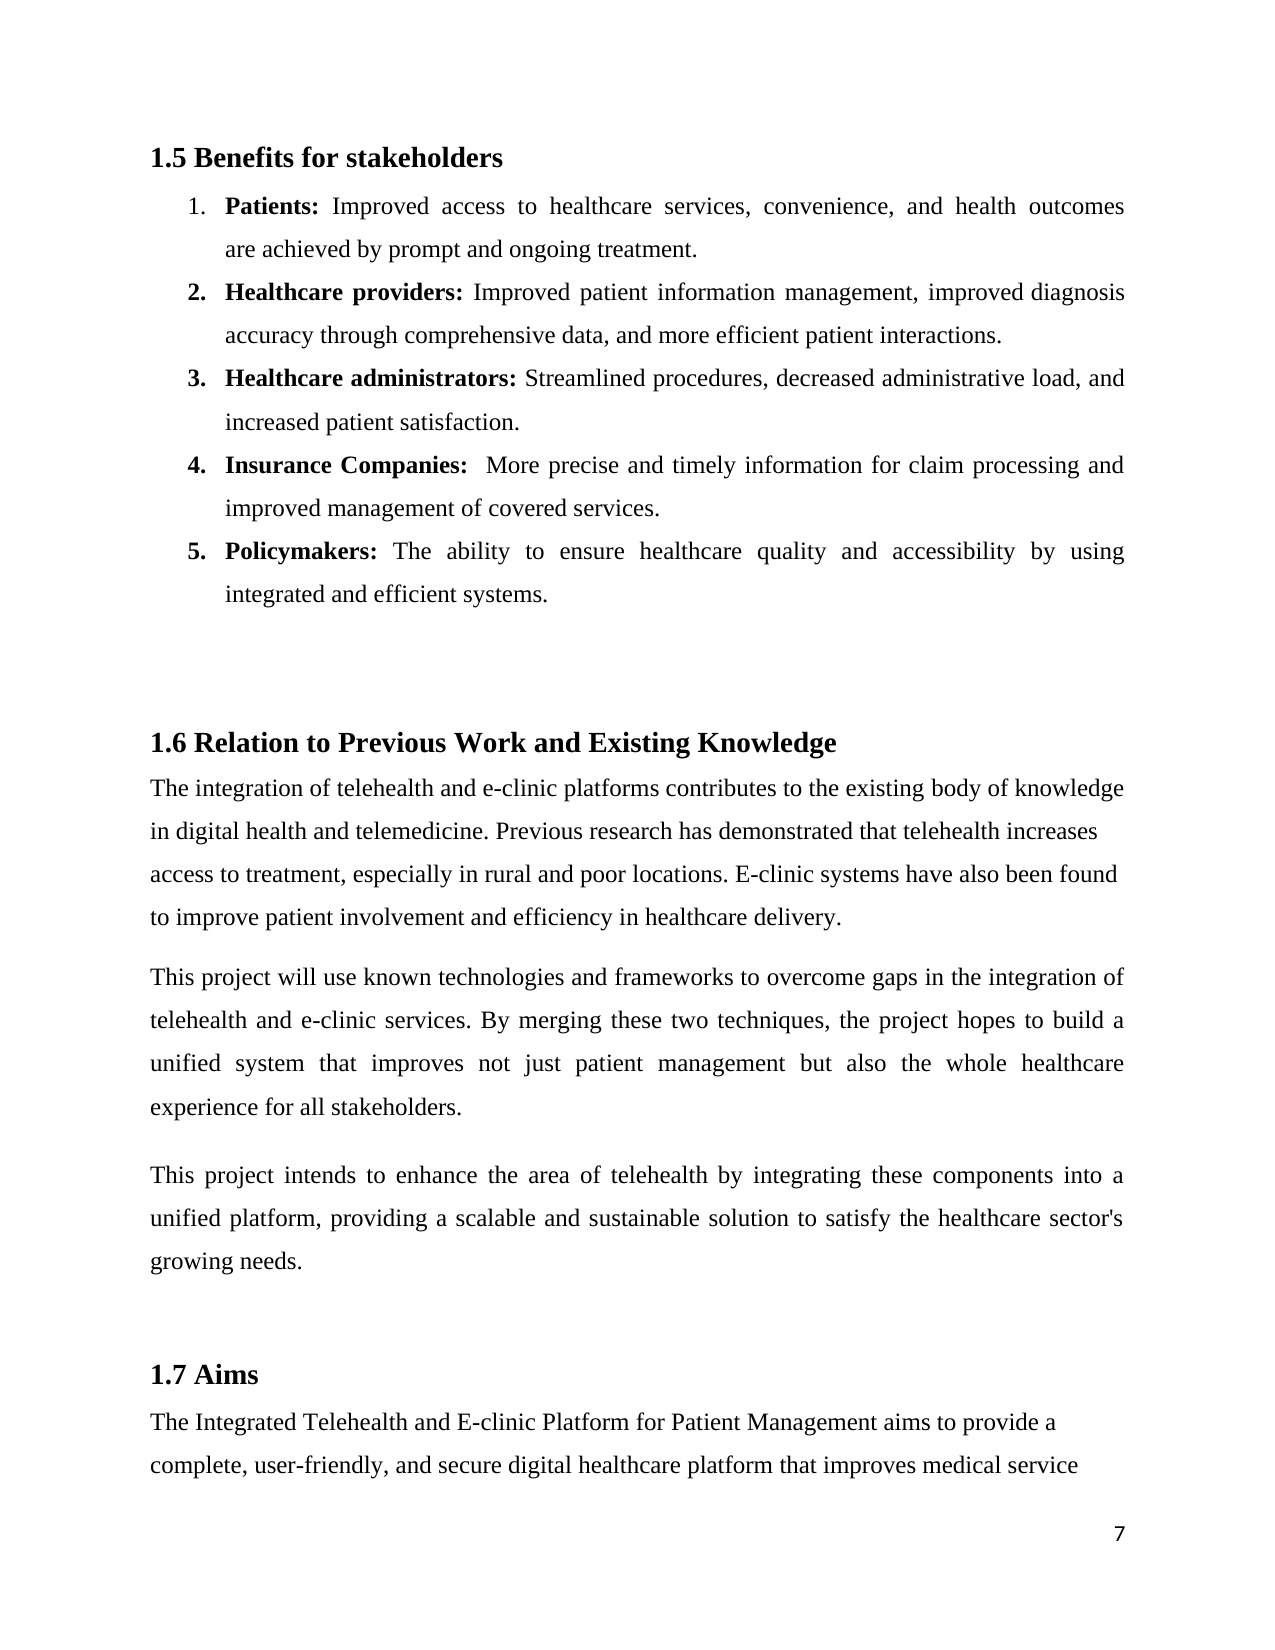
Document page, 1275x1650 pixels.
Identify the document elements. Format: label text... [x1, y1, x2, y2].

list Insurance Companies: More precise and timely information for claim processing and improved management of covered services. [187, 450, 1125, 522]
list Patients: Improved access to healthcare services, convenience, and health outcomes are achieved by prompt and ongoing treatment. [187, 191, 1125, 263]
subtitle 1.7 Aims [150, 1357, 1125, 1391]
text This project intends to enhance the area of telehealth by integrating these components into a unified platform, providing a scalable and sustainable solution to satisfy the healthcare sector's growing needs. [150, 1160, 1125, 1275]
text 1.6 Relation to Previous Work and Existing Knowledge The integration of telehealth and e-clinic platforms contributes to the existing body of knowledge in digital health and telemedicine. Previous research has demonstrated that telehealth increases access to treatment, especially in rural and poor locations. E-clinic systems have also been found to improve patient involvement and efficiency in healthcare delivery. [150, 725, 1125, 931]
subtitle 1.5 Benefits for stakeholders [150, 141, 1125, 174]
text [150, 1407, 1125, 1479]
list Healthcare providers: Improved patient information management, improved diagnosis accuracy through comprehensive data, and more efficient patient interactions. [187, 277, 1125, 349]
list Healthcare administrators: Streamlined procedures, decreased administrative load, and increased patient satisfaction. [187, 363, 1125, 435]
list Policymakers: The ability to ensure healthcare quality and accessibility by using integrated and efficient systems. [187, 536, 1125, 608]
text This project will use known technologies and frameworks to overcome gaps in the integration of telehealth and e-clinic services. By merging these two techniques, the project hopes to build a unified system that improves not just patient management but also the whole healthcare experience for all stakeholders. [150, 962, 1125, 1120]
